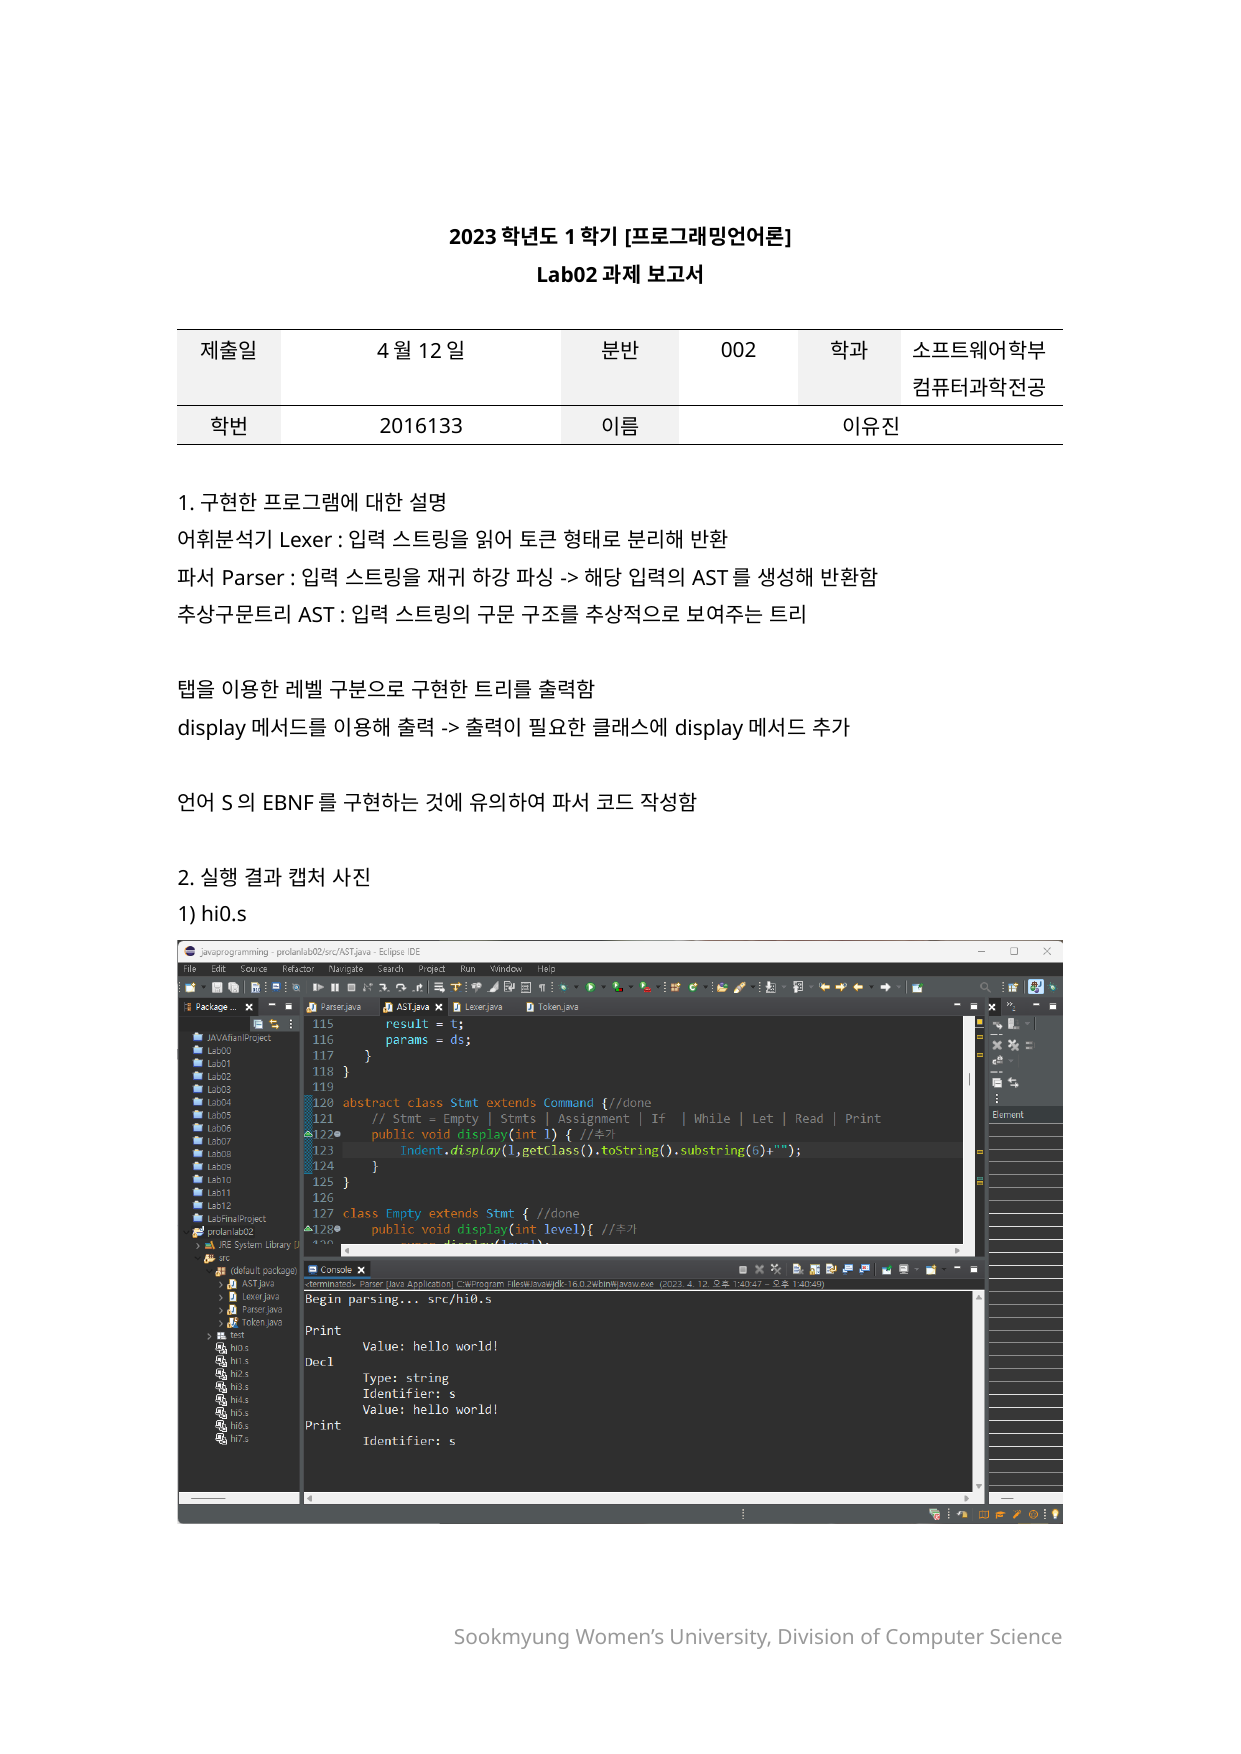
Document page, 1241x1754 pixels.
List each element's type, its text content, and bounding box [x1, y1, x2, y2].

table_header 학과 [798, 330, 901, 405]
text 2023학년도 1학기 [프로그래밍언어론] [177, 217, 1063, 254]
table_header 4월 12일 [281, 330, 561, 405]
table_cell 이유진 [679, 406, 1063, 444]
table_header 002 [679, 330, 797, 405]
text 1. 구현한 프로그램에 대한 설명 [177, 482, 1063, 520]
table_header 소프트웨어학부 컴퓨터과학전공 [901, 330, 1063, 405]
table_cell 이름 [561, 406, 679, 444]
text display 메서드를 이용해 출력 -> 출력이 필요한 클래스에 display 메서드 추가 [177, 707, 1063, 745]
text 2. 실행 결과 캡처 사진 [177, 857, 1063, 895]
text 파서 Parser : 입력 스트링을 재귀 하강 파싱 -> 해당 입력의 AST를 생성해 반환함 [177, 557, 1063, 595]
table_cell 학번 [177, 406, 281, 444]
picture [177, 940, 1063, 1524]
table_header 분반 [561, 330, 679, 405]
table_header 제출일 [177, 330, 281, 405]
text Lab02 과제 보고서 [177, 254, 1063, 292]
text 추상구문트리 AST : 입력 스트링의 구문 구조를 추상적으로 보여주는 트리 [177, 595, 1063, 632]
text 탭을 이용한 레벨 구분으로 구현한 트리를 출력함 [177, 670, 1063, 707]
text 언어 S의 EBNF를 구현하는 것에 유의하여 파서 코드 작성함 [177, 782, 1063, 820]
table_cell 2016133 [281, 406, 561, 444]
text 1) hi0.s [177, 895, 1063, 932]
text 어휘분석기 Lexer : 입력 스트링을 읽어 토큰 형태로 분리해 반환 [177, 520, 1063, 557]
